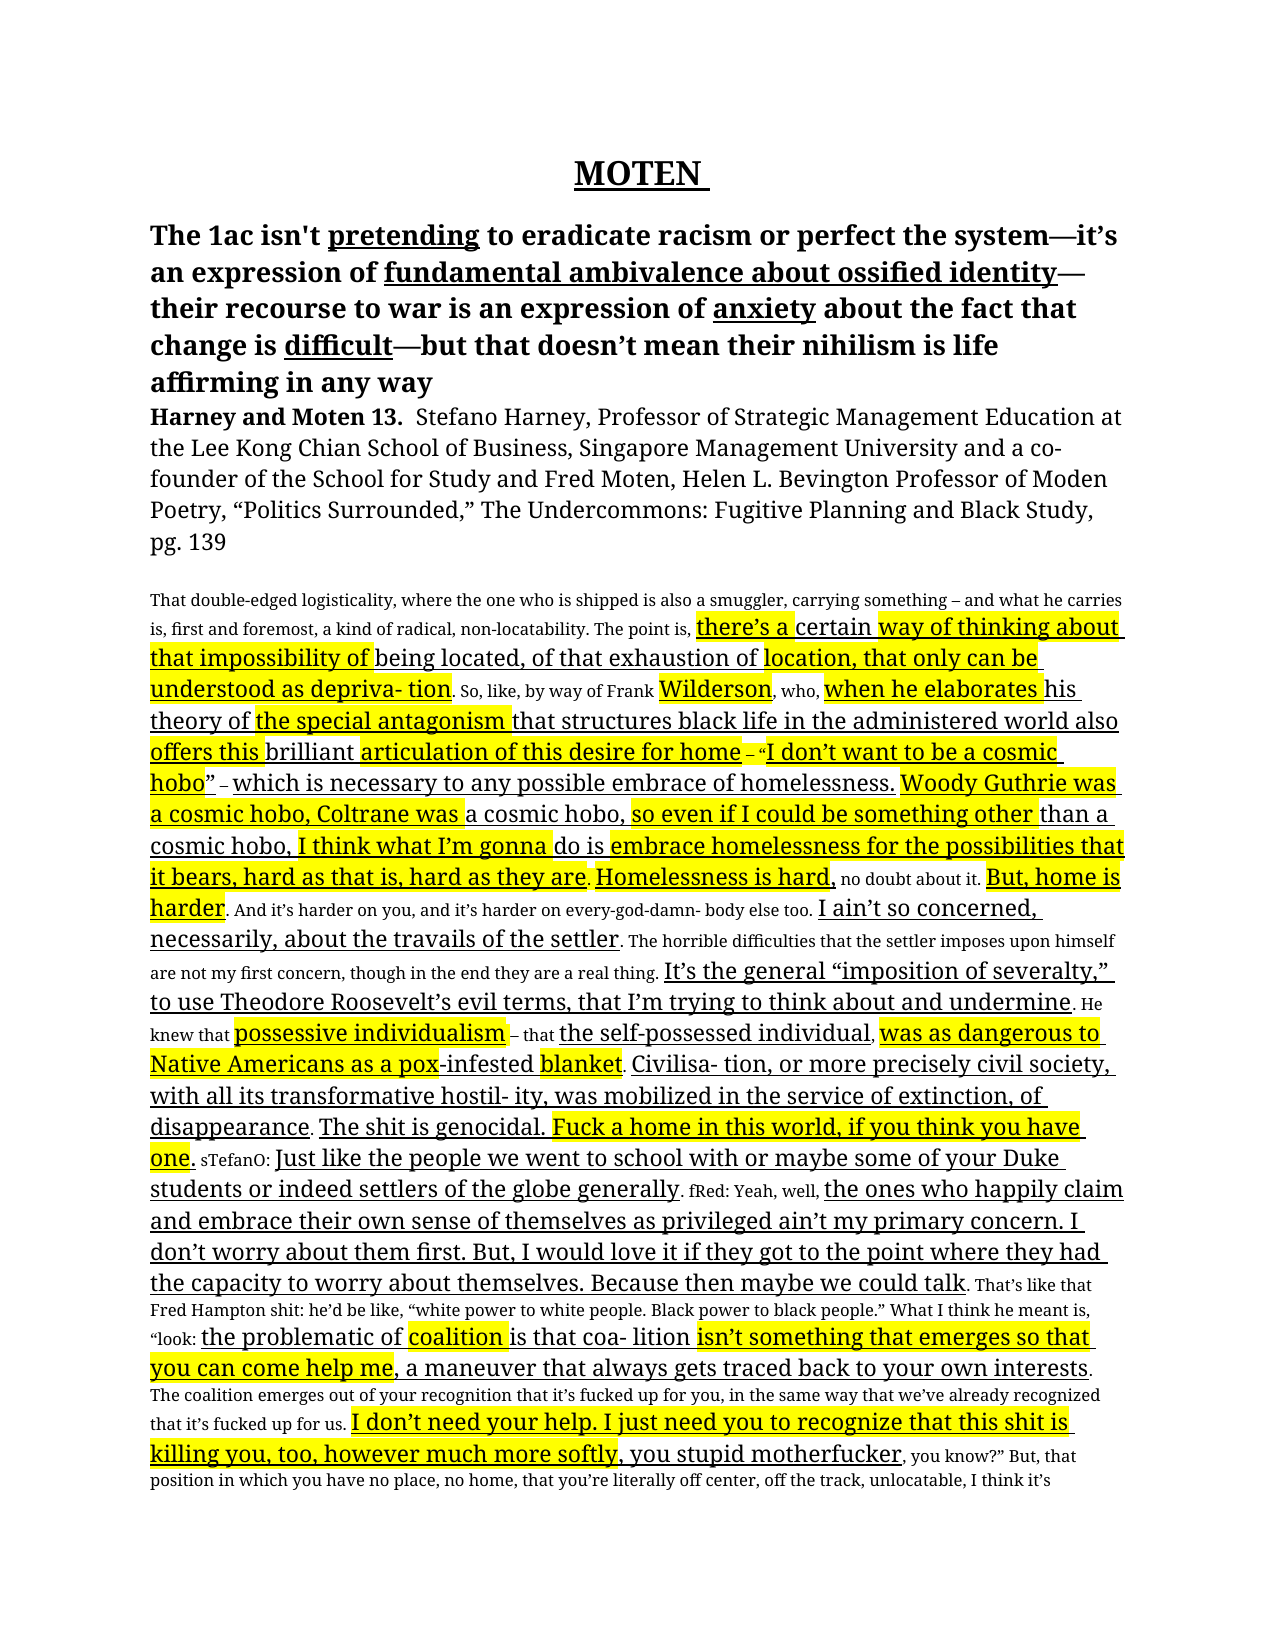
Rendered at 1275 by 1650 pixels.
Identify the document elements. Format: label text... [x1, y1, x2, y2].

text Harney and Moten 13. Stefano Harney, Professor of Strategic Management Education at the Lee Kong Chian School of Business, Singapore Management University and a co-founder of the School for Study and Fred Moten, Helen L. Bevington Professor of Moden Poetry, “Politics Surrounded,” The Undercommons: Fugitive Planning and Black Study, pg. 139 [150, 401, 1125, 557]
subtitle Moten [150, 150, 1125, 195]
subtitle The 1ac isn't pretending to eradicate racism or perfect the system—it’s an expression of fundamental ambivalence about ossified identity—their recourse to war is an expression of anxiety about the fact that change is difficult—but that doesn’t mean their nihilism is life affirming in any way [150, 216, 1125, 401]
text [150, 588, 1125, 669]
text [150, 858, 1125, 1491]
